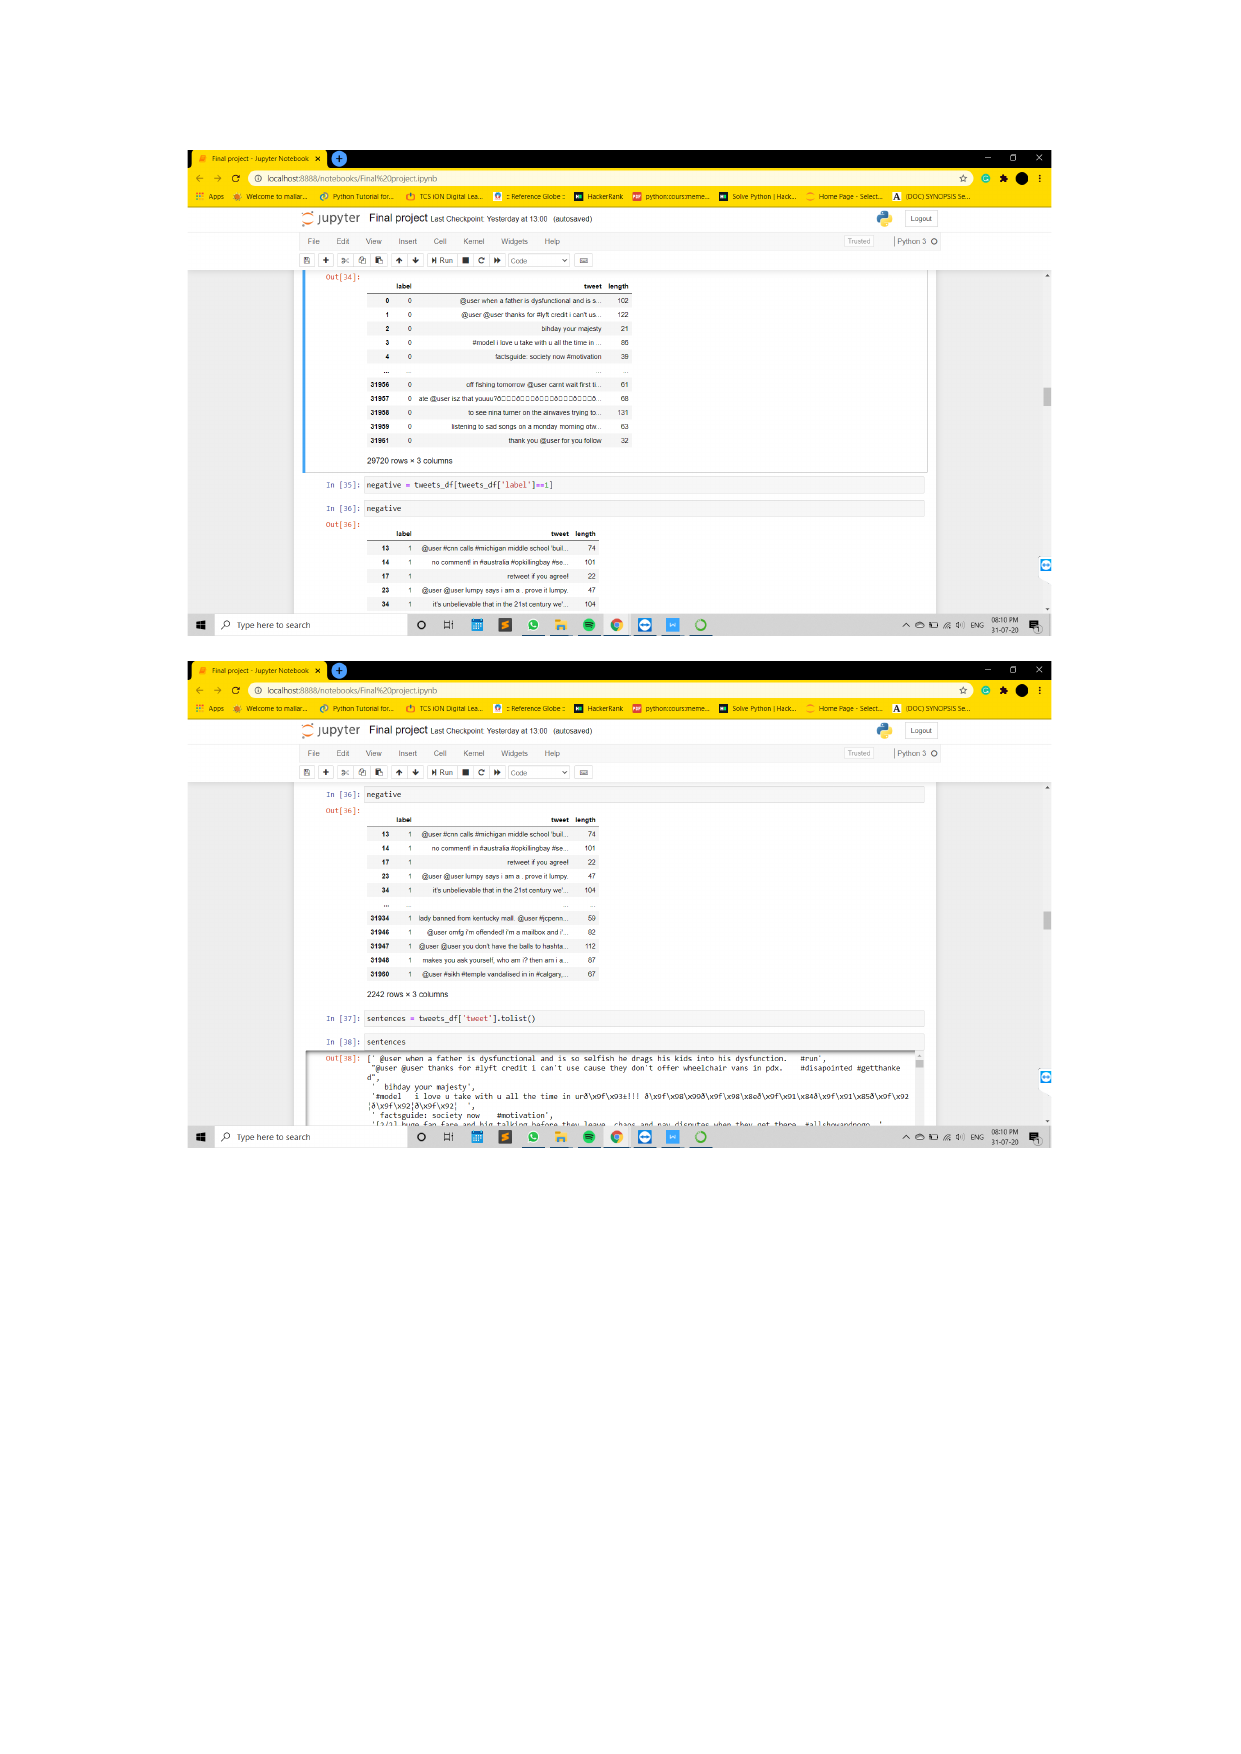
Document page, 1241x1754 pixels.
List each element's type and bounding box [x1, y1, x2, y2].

picture [187, 661, 1052, 1148]
picture [187, 150, 1052, 636]
